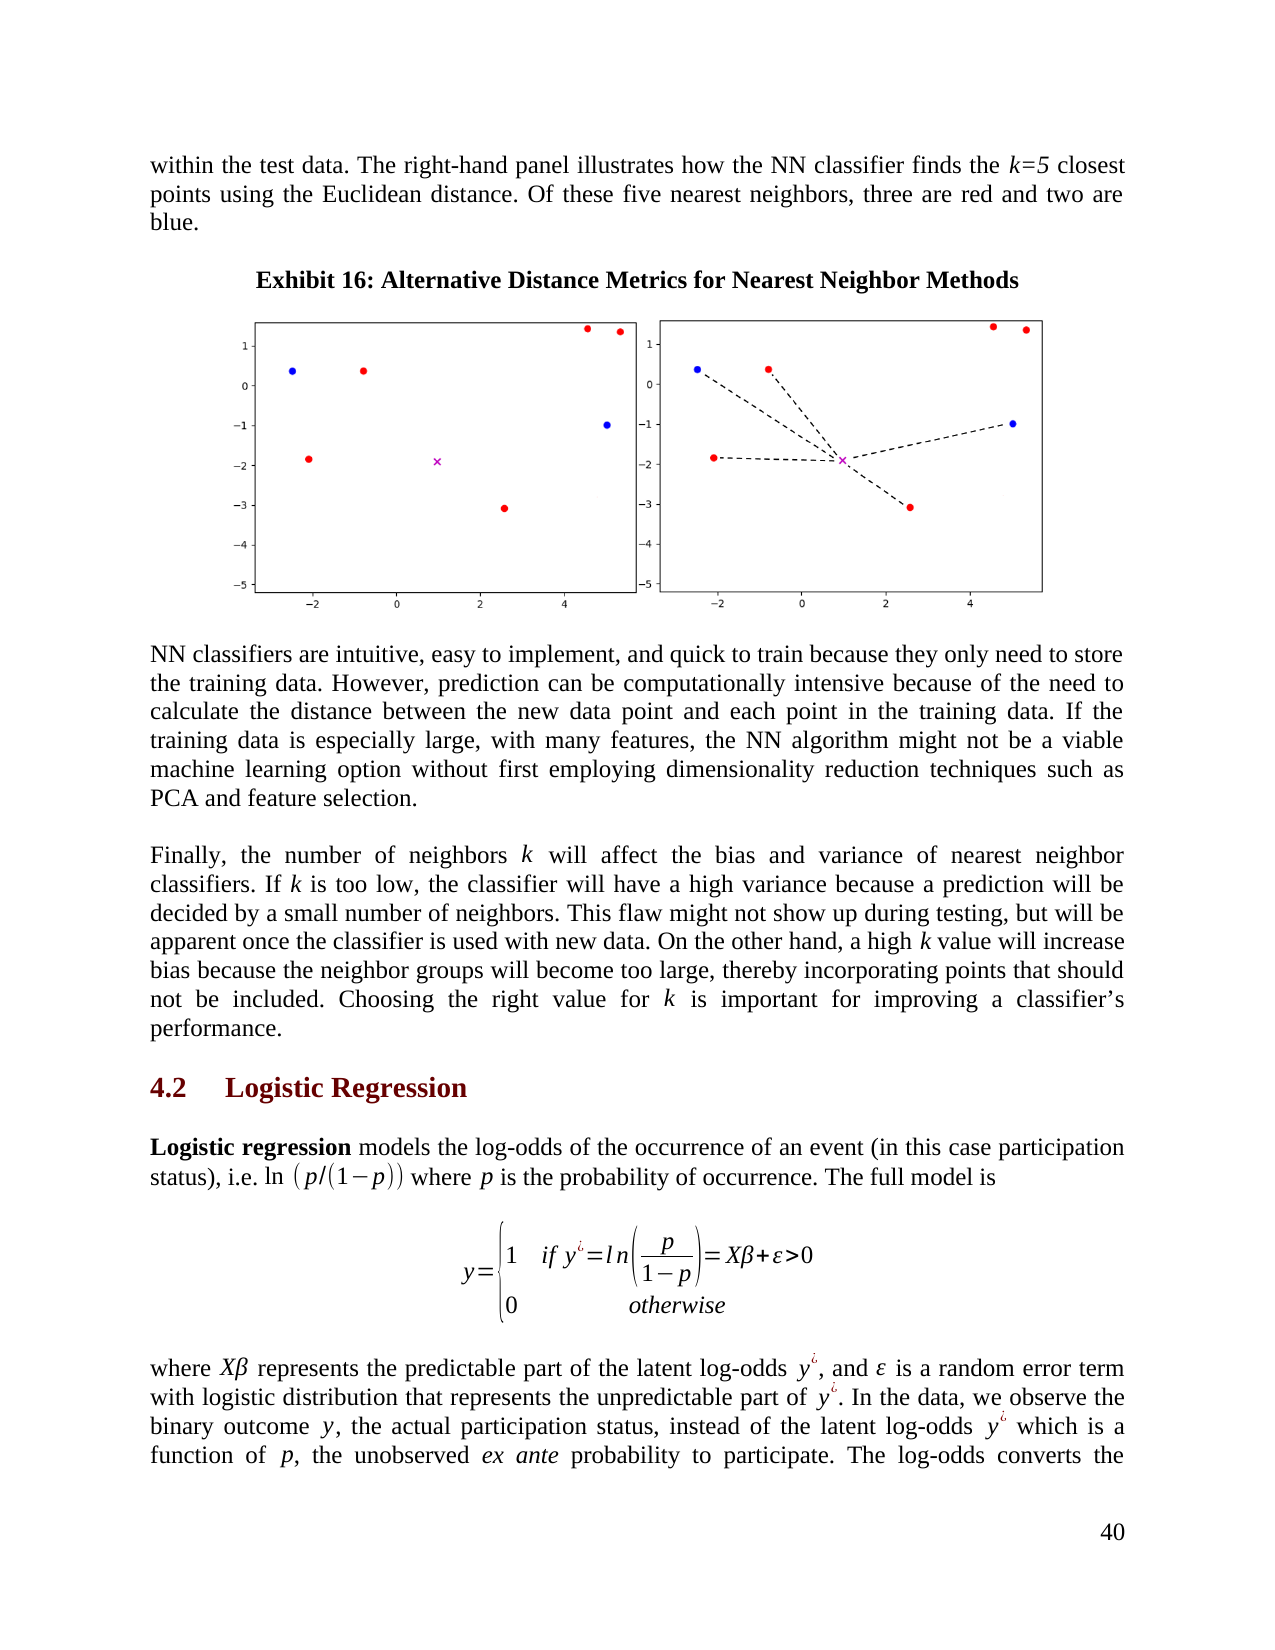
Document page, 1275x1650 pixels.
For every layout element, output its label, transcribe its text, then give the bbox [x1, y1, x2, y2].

text Logistic regression models the log-odds of the occurrence of an event (in this case participation status), i.e. where is the probability of occurrence. The full model is [150, 1132, 1125, 1191]
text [150, 1353, 1125, 1468]
text Exhibit 16: Alternative Distance Metrics for Nearest Neighbor Methods [150, 265, 1125, 294]
text NN classifiers are intuitive, easy to implement, and quick to train because they only need to store the training data. However, prediction can be computationally intensive because of the need to calculate the distance between the new data point and each point in the training data. If the training data is especially large, with many features, the NN algorithm might not be a viable machine learning option without first employing dimensionality reduction techniques such as PCA and feature selection. [150, 639, 1125, 811]
text Finally, the number of neighbors will affect the bias and variance of nearest neighbor classifiers. If k is too low, the classifier will have a high variance because a prediction will be decided by a small number of neighbors. This flaw might not show up during testing, but will be apparent once the classifier is used with new data. On the other hand, a high k value will increase bias because the neighbor groups will become too large, thereby incorporating points that should not be included. Choosing the right value for is important for improving a classifier’s performance. [150, 840, 1125, 1041]
picture [230, 306, 1045, 611]
subtitle 4.2 Logistic Regression [150, 1070, 1125, 1104]
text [150, 150, 1125, 236]
